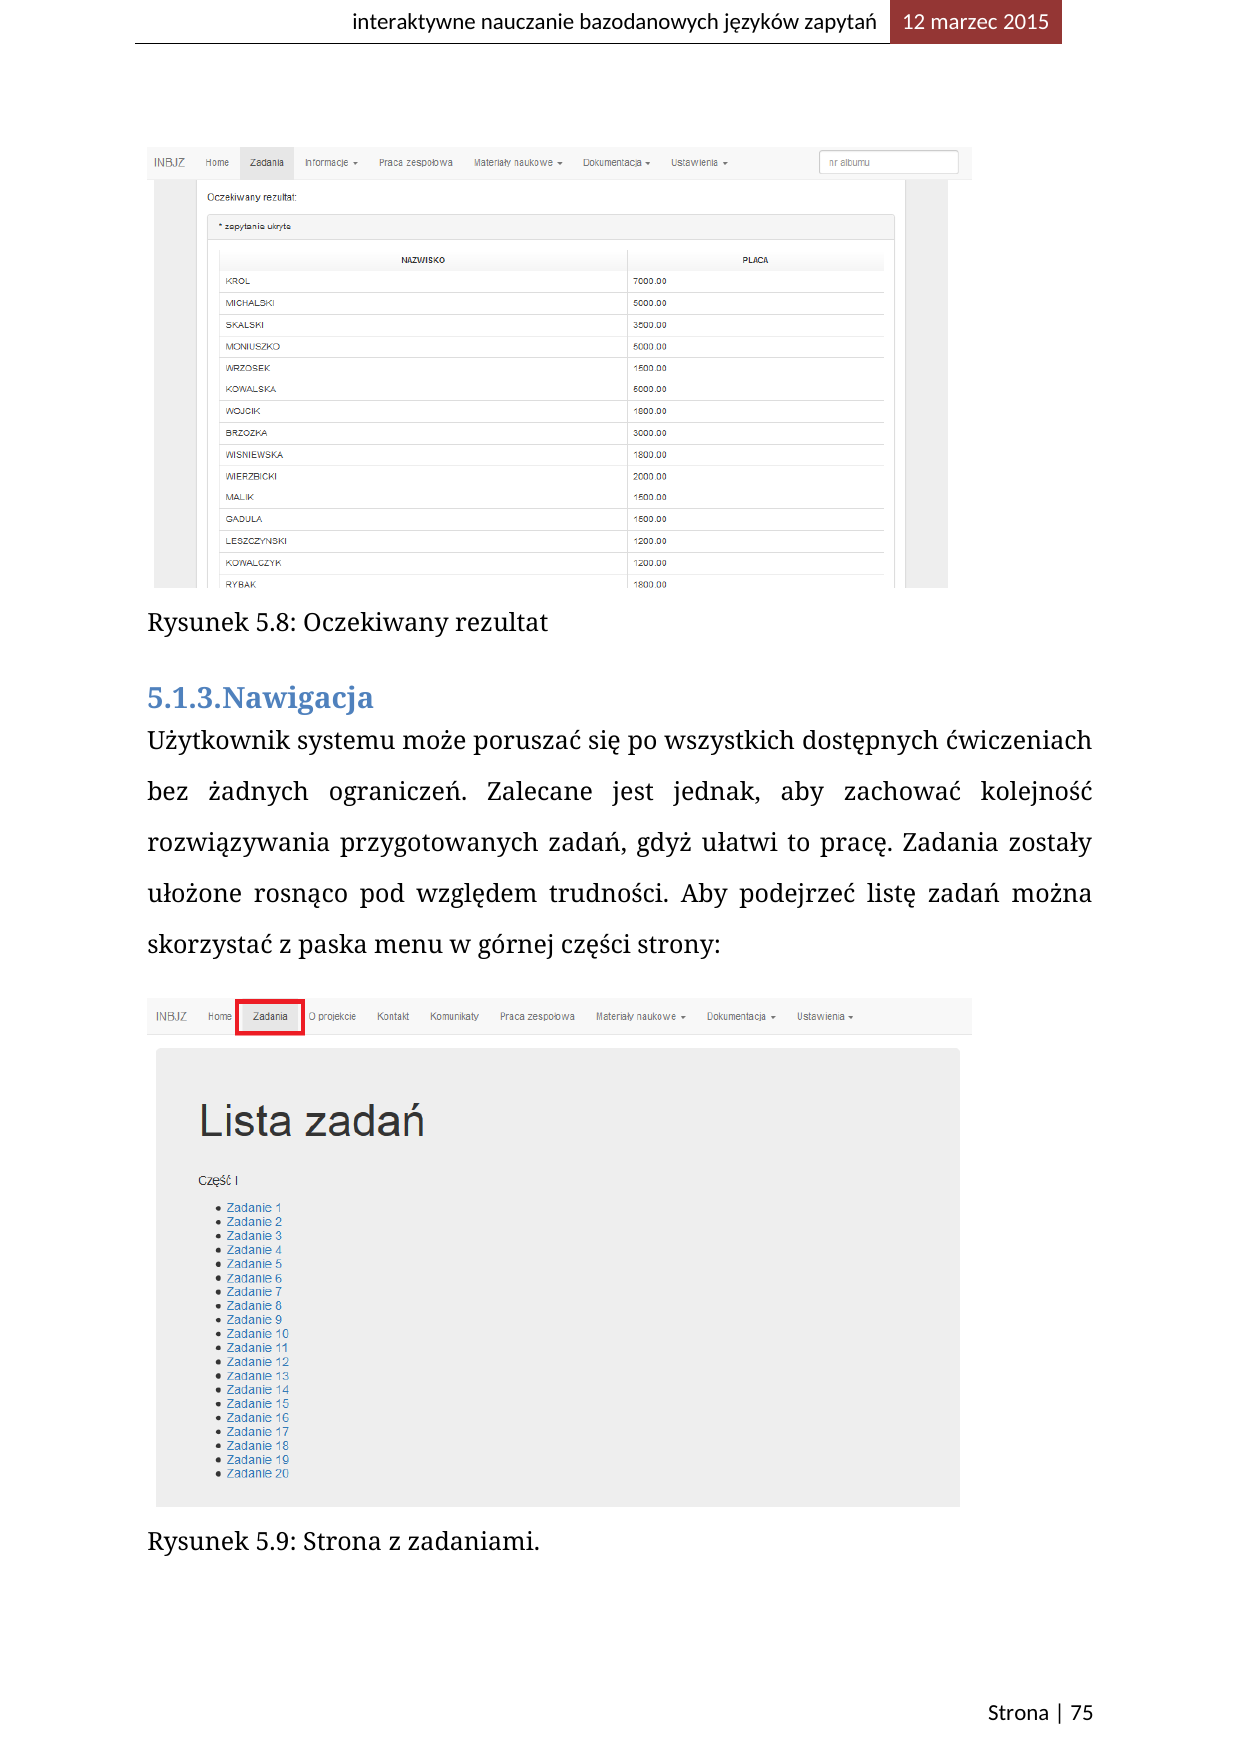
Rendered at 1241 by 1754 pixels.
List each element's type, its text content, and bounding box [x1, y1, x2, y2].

picture [147, 147, 972, 588]
picture [147, 998, 972, 1507]
subtitle Nawigacja [147, 677, 1093, 717]
text Użytkownik systemu może poruszać się po wszystkich dostępnych ćwiczeniach bez żadnych ograniczeń. Zalecane jest jednak, aby zachować kolejność rozwiązywania przygotowanych zadań, gdyż ułatwi to pracę. Zadania zostały ułożone rosnąco pod względem trudności. Aby podejrzeć listę zadań można skorzystać z paska menu w górnej części strony: [147, 722, 1093, 961]
